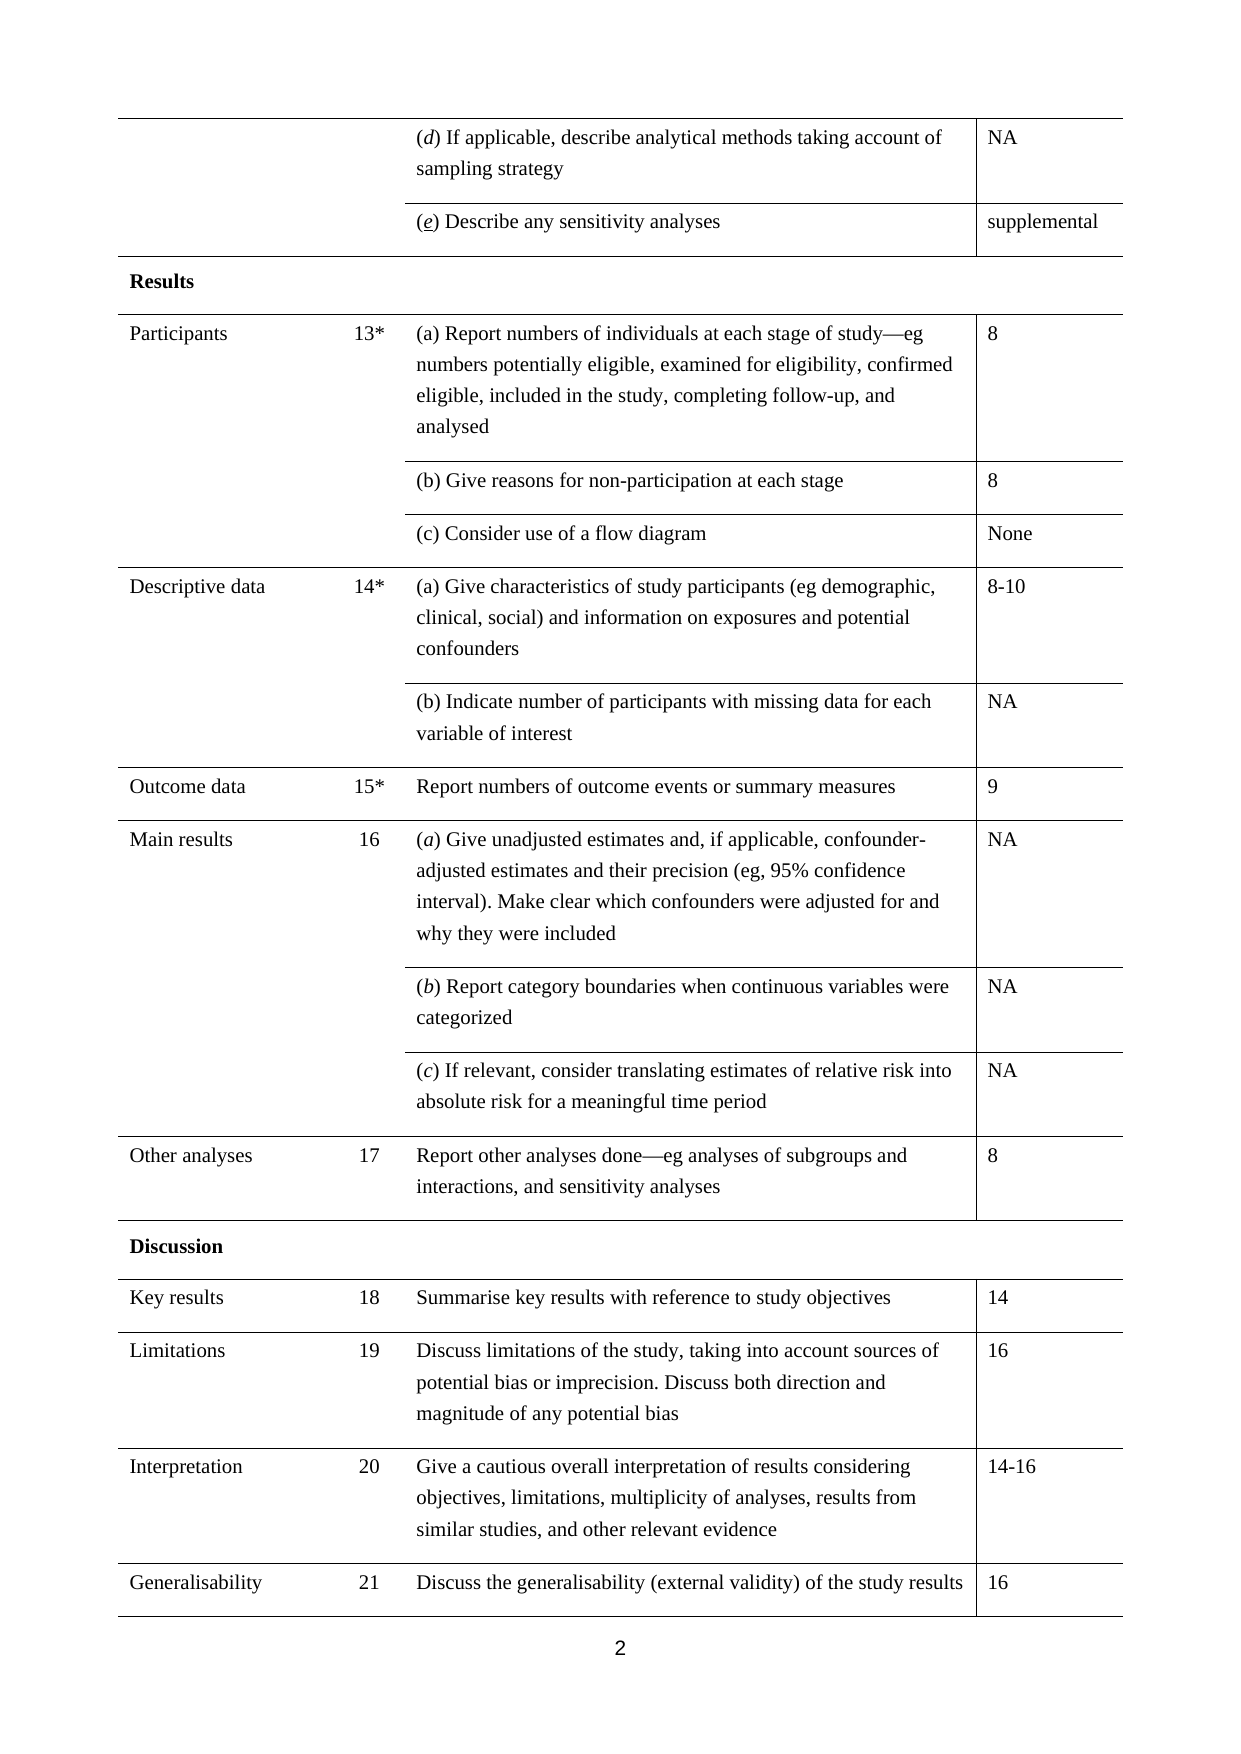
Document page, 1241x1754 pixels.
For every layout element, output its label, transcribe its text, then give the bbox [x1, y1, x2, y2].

table_cell 16 [977, 1333, 1122, 1447]
table_cell Main results [118, 821, 333, 1136]
table_cell 13* [333, 315, 405, 567]
table_cell 15* [333, 768, 405, 820]
table_cell Limitations [118, 1333, 333, 1447]
table_cell (a) Report numbers of individuals at each stage of study—eg numbers potentially eligible, examined for eligibility, confirmed eligible, included in the study, completing follow-up, and analysed [405, 315, 976, 461]
table_cell Generalisability [118, 1564, 333, 1616]
table_cell 14* [333, 568, 405, 767]
table_cell 21 [333, 1564, 405, 1616]
table_cell Interpretation [118, 1449, 333, 1563]
table_cell 16 [977, 1564, 1122, 1616]
table_cell Report numbers of outcome events or summary measures [405, 768, 976, 820]
table_cell (c) If relevant, consider translating estimates of relative risk into absolute risk for a meaningful time period [405, 1053, 976, 1136]
table_cell NA [977, 968, 1122, 1052]
table_cell supplemental [977, 204, 1122, 256]
table_cell 8 [977, 1137, 1122, 1220]
table_cell (d) If applicable, describe analytical methods taking account of sampling strategy [405, 119, 976, 202]
table_cell Discuss limitations of the study, taking into account sources of potential bias or imprecision. Discuss both direction and magnitude of any potential bias [405, 1333, 976, 1447]
table_cell Key results [118, 1280, 333, 1332]
table_cell (a) Give characteristics of study participants (eg demographic, clinical, social) and information on exposures and potential confounders [405, 568, 976, 683]
table_cell 17 [333, 1137, 405, 1220]
table_cell (a) Give unadjusted estimates and, if applicable, confounder-adjusted estimates and their precision (eg, 95% confidence interval). Make clear which confounders were adjusted for and why they were included [405, 821, 976, 967]
table_cell 14-16 [977, 1449, 1122, 1563]
table_cell (b) Indicate number of participants with missing data for each variable of interest [405, 684, 976, 767]
table_cell 14 [977, 1280, 1122, 1332]
table_cell 16 [333, 821, 405, 1136]
table_cell 8 [977, 315, 1122, 461]
table_cell Results [118, 257, 1122, 314]
table_cell (b) Report category boundaries when continuous variables were categorized [405, 968, 976, 1052]
table_cell (b) Give reasons for non-participation at each stage [405, 462, 976, 514]
table_cell Participants [118, 315, 333, 567]
table_cell NA [977, 119, 1122, 202]
table_cell Descriptive data [118, 568, 333, 767]
table_cell 8 [977, 462, 1122, 514]
table_cell Discuss the generalisability (external validity) of the study results [405, 1564, 976, 1616]
table_cell (e) Describe any sensitivity analyses [405, 204, 976, 256]
table_cell 8-10 [977, 568, 1122, 683]
table_cell 18 [333, 1280, 405, 1332]
table_cell (c) Consider use of a flow diagram [405, 515, 976, 567]
table_cell Discussion [118, 1221, 1122, 1279]
table_cell 20 [333, 1449, 405, 1563]
table_cell Report other analyses done—eg analyses of subgroups and interactions, and sensitivity analyses [405, 1137, 976, 1220]
table_cell NA [977, 1053, 1122, 1136]
table_cell NA [977, 684, 1122, 767]
table_cell Outcome data [118, 768, 333, 820]
table_cell 9 [977, 768, 1122, 820]
table_cell Summarise key results with reference to study objectives [405, 1280, 976, 1332]
table_cell 19 [333, 1333, 405, 1447]
table_cell Give a cautious overall interpretation of results considering objectives, limitations, multiplicity of analyses, results from similar studies, and other relevant evidence [405, 1449, 976, 1563]
table_cell NA [977, 821, 1122, 967]
table_cell Other analyses [118, 1137, 333, 1220]
table_cell None [977, 515, 1122, 567]
